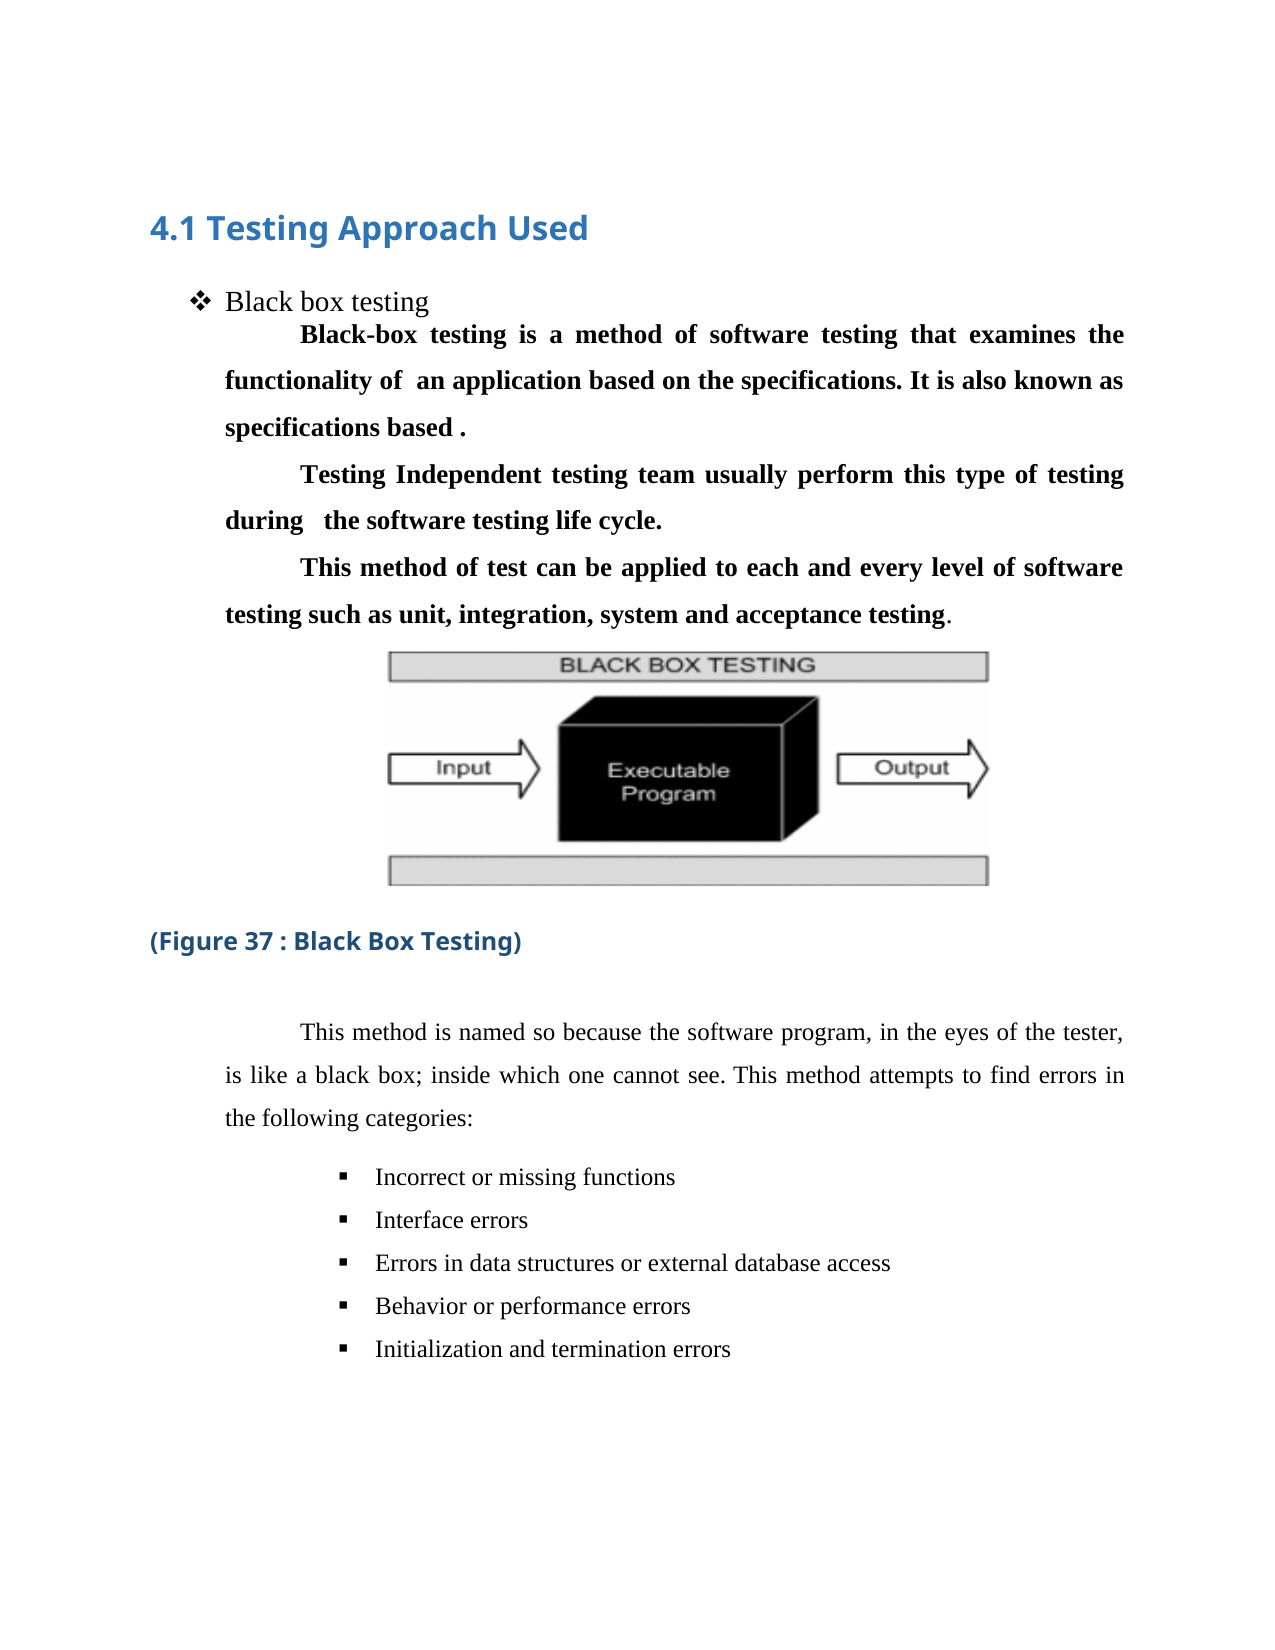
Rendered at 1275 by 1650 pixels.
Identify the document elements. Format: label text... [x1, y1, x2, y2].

list Black-box testing is a method of software testing that examines the functionality of an application based on the specifications. It is also known as specifications based . [225, 318, 1125, 442]
list Testing Independent testing team usually perform this type of testing during the software testing life cycle. [225, 458, 1125, 536]
list Interface errors [337, 1205, 1125, 1233]
list Black box testing [187, 284, 1125, 318]
list Initialization and termination errors [337, 1334, 1125, 1363]
text This method is named so because the software program, in the eyes of the tester, is like a black box; inside which one cannot see. This method attempts to find errors in the following categories: [225, 1017, 1125, 1132]
list Incorrect or missing functions [337, 1162, 1125, 1190]
list Behavior or performance errors [337, 1291, 1125, 1320]
subtitle (Figure 37 : Black Box Testing) [150, 924, 1125, 958]
picture [382, 644, 1005, 894]
list Errors in data structures or external database access [337, 1248, 1125, 1277]
subtitle 4.1 Testing Approach Used [150, 205, 1125, 251]
list This method of test can be applied to each and every level of software testing such as unit, integration, system and acceptance testing. [225, 551, 1125, 629]
